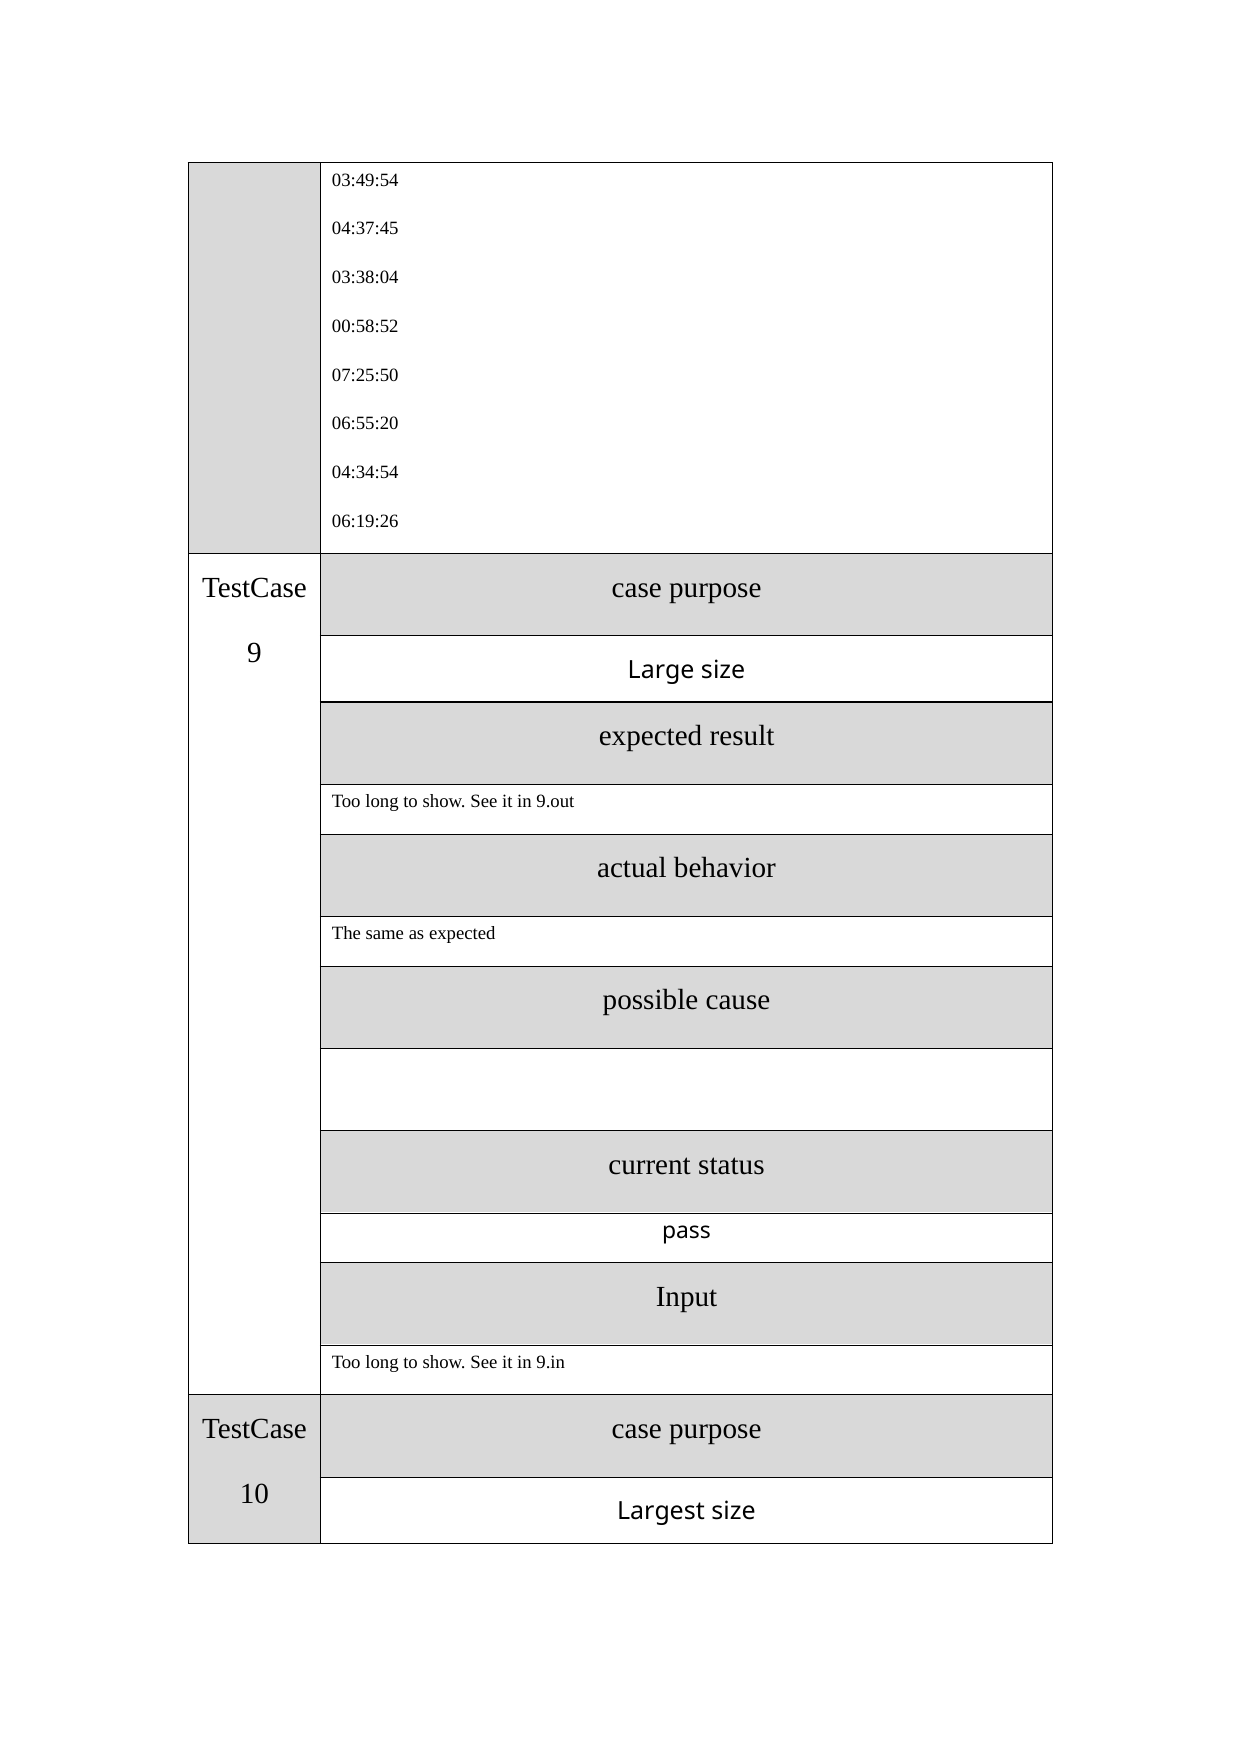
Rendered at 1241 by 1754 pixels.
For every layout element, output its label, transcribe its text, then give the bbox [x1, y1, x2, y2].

table_cell TestCase9 [189, 554, 320, 1394]
table_cell Input [321, 1263, 1052, 1344]
table_cell Too long to show. See it in 9.out [321, 785, 1052, 833]
table_cell case purpose [321, 1395, 1052, 1477]
table_cell TestCase10 [189, 1395, 320, 1543]
table_cell expected result [321, 703, 1052, 784]
table_cell pass [321, 1214, 1052, 1262]
table_cell actual behavior [321, 835, 1052, 916]
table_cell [321, 163, 1052, 553]
table_cell possible cause [321, 967, 1052, 1048]
table_cell Too long to show. See it in 9.in [321, 1346, 1052, 1394]
table_cell Largest size [321, 1478, 1052, 1543]
table_cell [321, 1049, 1052, 1130]
table_cell current status [321, 1131, 1052, 1212]
table_cell Large size [321, 636, 1052, 701]
table_cell case purpose [321, 554, 1052, 635]
table_cell The same as expected [321, 917, 1052, 966]
